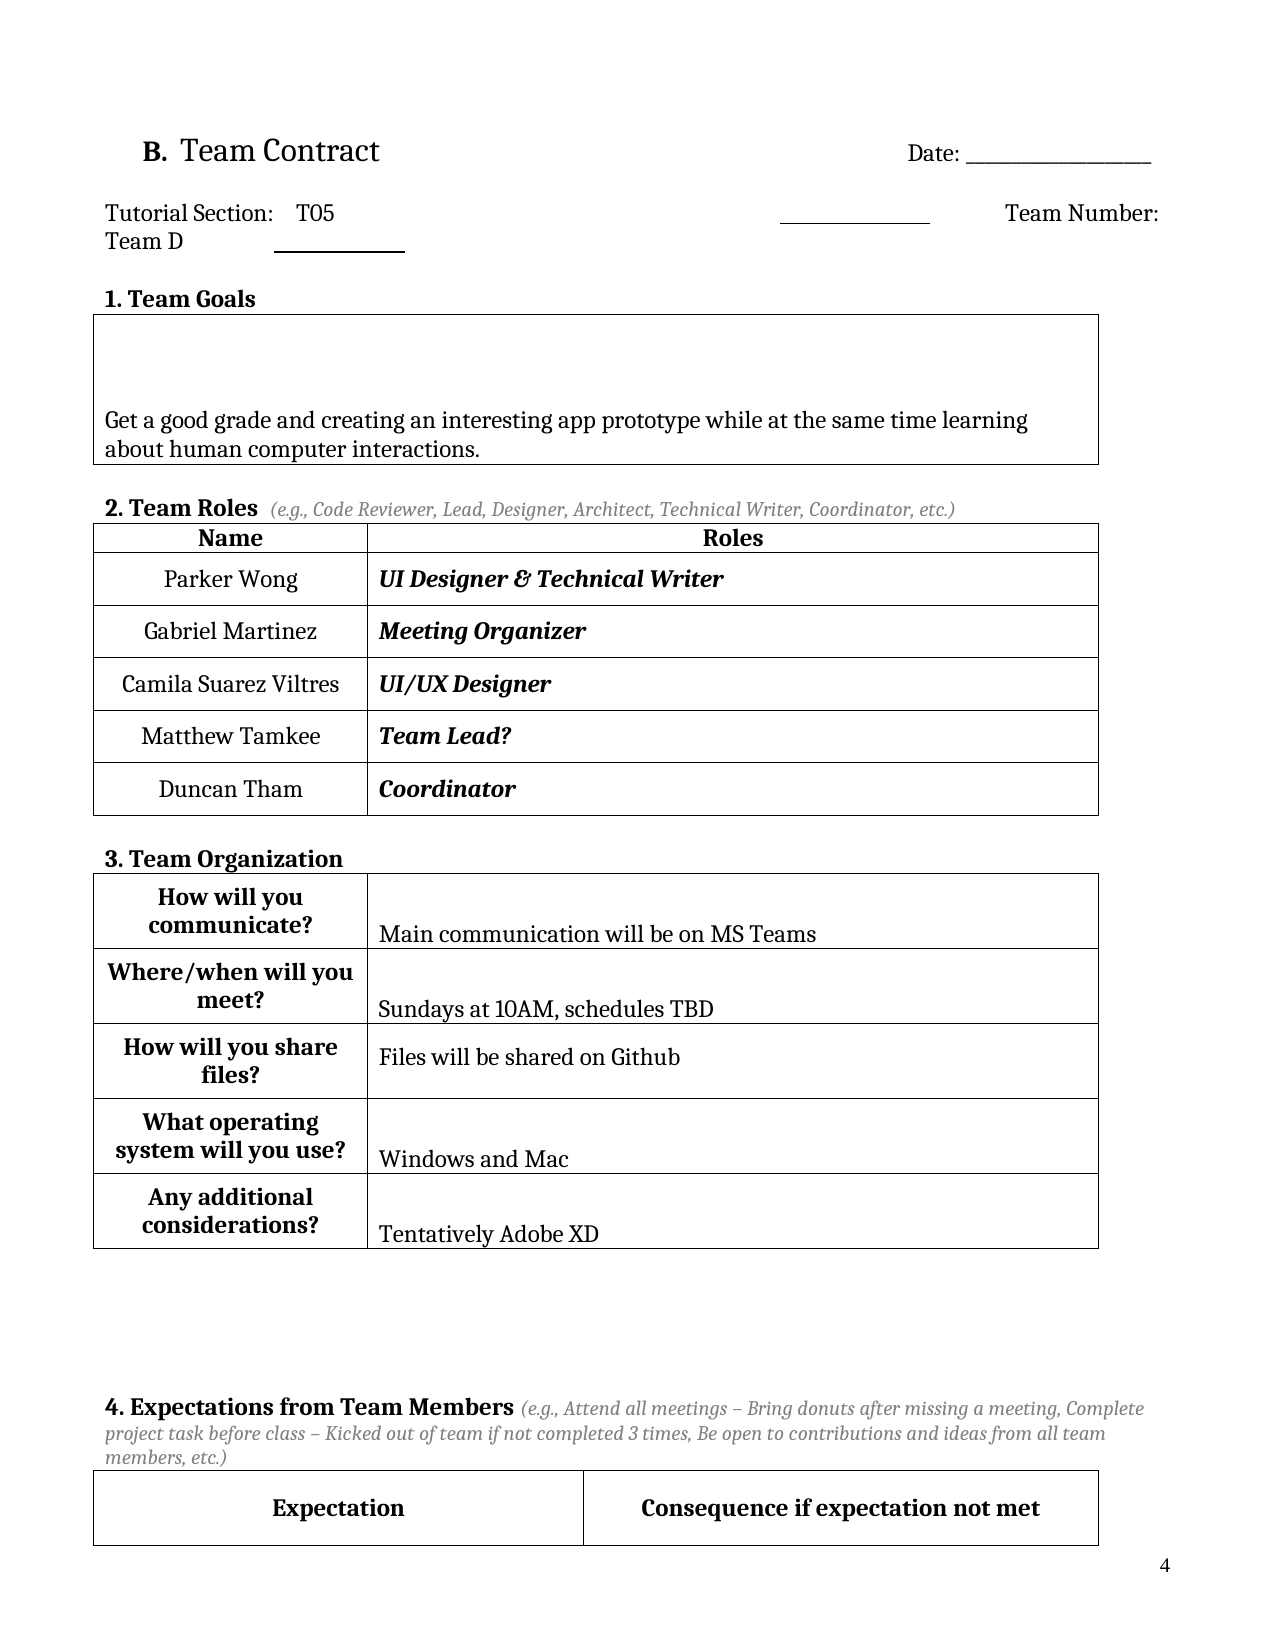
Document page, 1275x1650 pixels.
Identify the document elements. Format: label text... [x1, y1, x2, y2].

text 1. Team Goals [105, 285, 1170, 314]
table_header Roles [368, 524, 1098, 552]
text 2. Team Roles (e.g., Code Reviewer, Lead, Designer, Architect, Technical Writer, Coordinator, etc.) [105, 465, 1170, 522]
table_header Main communication will be on MS Teams [368, 874, 1098, 948]
text 4. Expectations from Team Members (e.g., Attend all meetings – Bring donuts after missing a meeting, Complete project task before class – Kicked out of team if not completed 3 times, Be open to contributions and ideas from all team members, etc.) [105, 1393, 1170, 1470]
table_cell What operating system will you use? [94, 1099, 367, 1173]
table_cell Any additional considerations? [94, 1174, 367, 1248]
table_cell Matthew Tamkee [94, 711, 367, 762]
table_cell Files will be shared on Github [368, 1024, 1098, 1098]
text 3. Team Organization [105, 816, 1170, 873]
table_cell Sundays at 10AM, schedules TBD [368, 949, 1098, 1023]
text Tutorial Section: T05 Team Number: Team D [105, 198, 1170, 256]
table_header How will you communicate? [94, 874, 367, 948]
table_cell UI/UX Designer [368, 658, 1098, 710]
table_header Name [94, 524, 367, 552]
table_cell Tentatively Adobe XD [368, 1174, 1098, 1248]
table_cell How will you share files? [94, 1024, 367, 1098]
table_header Get a good grade and creating an interesting app prototype while at the same time learning about human computer interactions. [94, 315, 1098, 464]
table_cell Team Lead? [368, 711, 1098, 762]
table_cell Meeting Organizer [368, 606, 1098, 657]
table_cell Windows and Mac [368, 1099, 1098, 1173]
table_header Expectation [94, 1471, 583, 1545]
table_cell Gabriel Martinez [94, 606, 367, 657]
table_cell Duncan Tham [94, 763, 367, 815]
list Team Contract Date: ____________________ [142, 131, 1170, 169]
table_cell Camila Suarez Viltres [94, 658, 367, 710]
table_header Consequence if expectation not met [584, 1471, 1098, 1545]
table_cell UI Designer & Technical Writer [368, 553, 1098, 605]
table_cell Parker Wong [94, 553, 367, 605]
table_cell Where/when will you meet? [94, 949, 367, 1023]
table_cell Coordinator [368, 763, 1098, 815]
